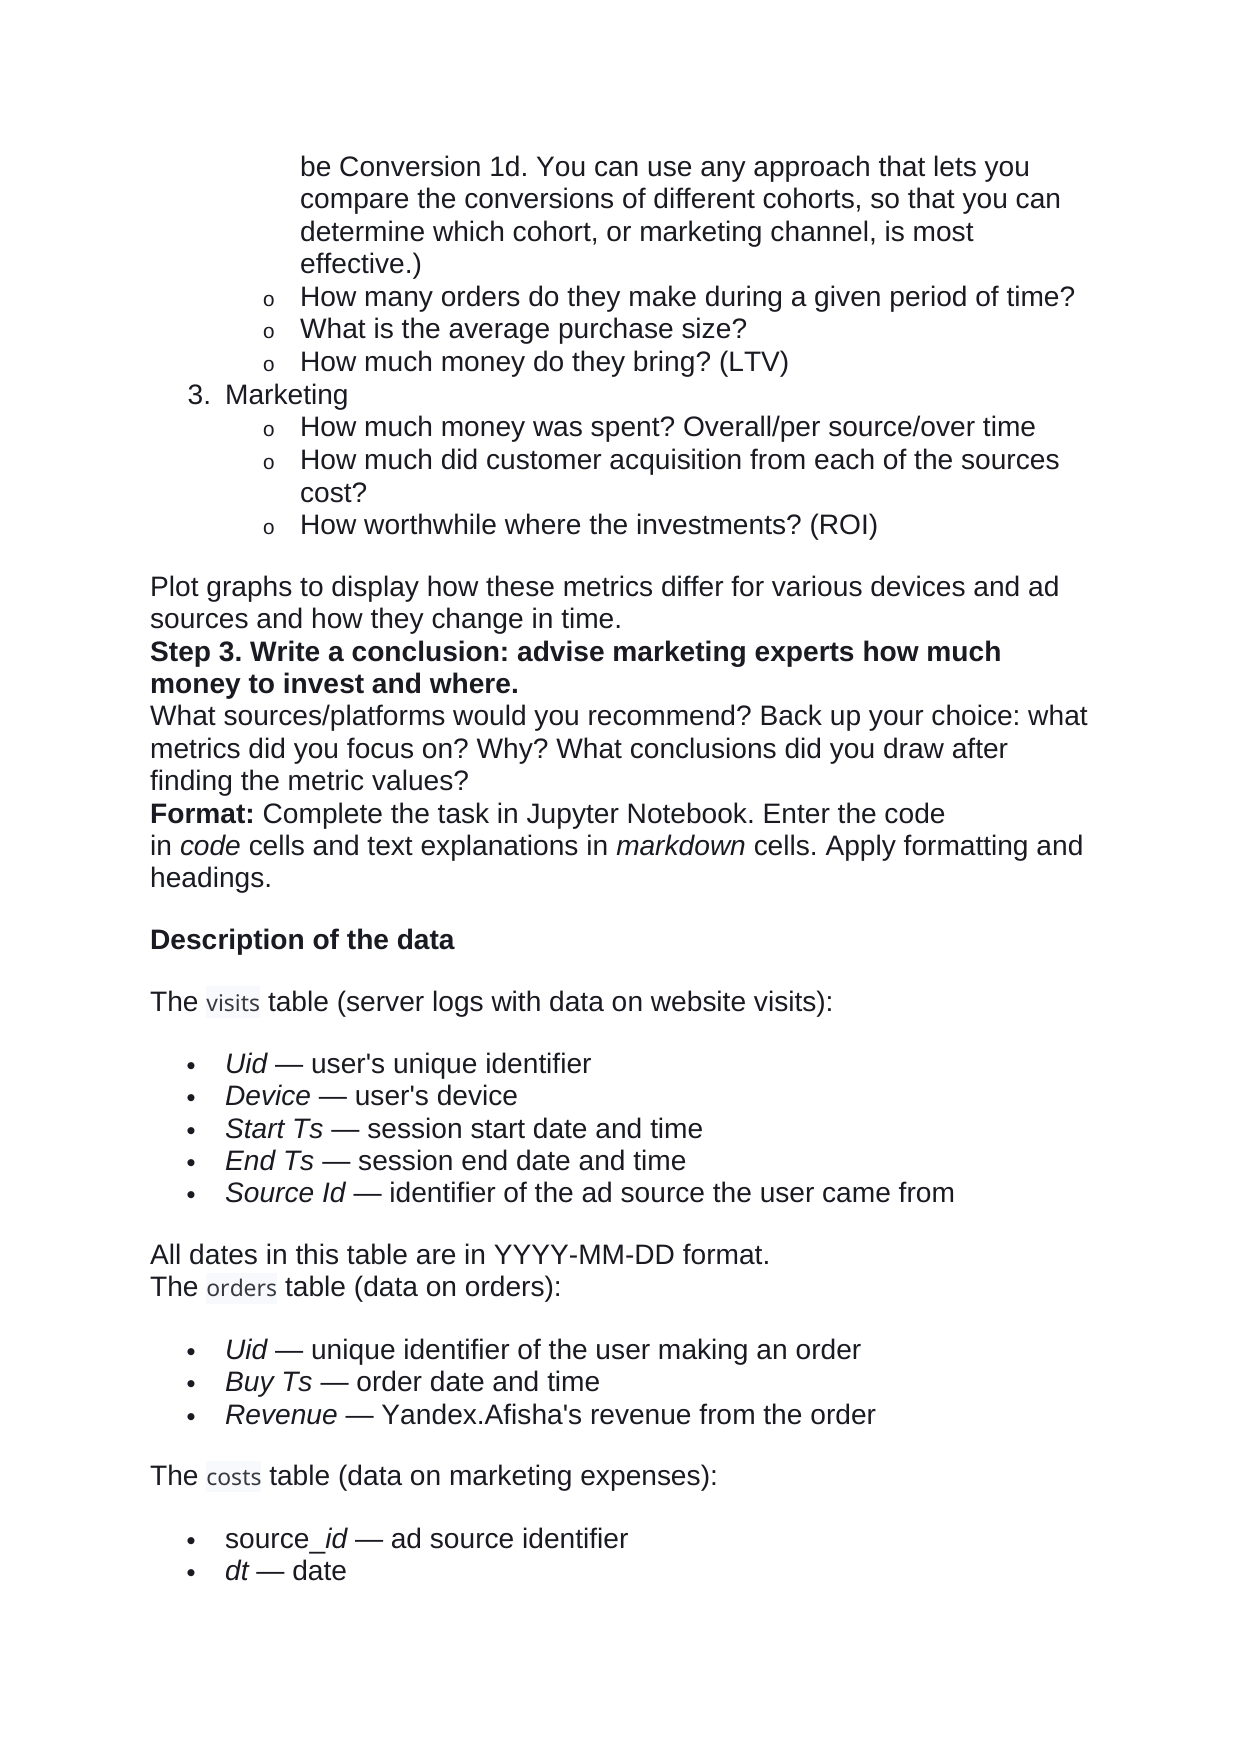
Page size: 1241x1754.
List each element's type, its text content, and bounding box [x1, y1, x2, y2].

list How much money do they bring? (LTV) [262, 345, 1090, 378]
list Uid — user's unique identifier [187, 1047, 1090, 1079]
list source_id — ad source identifier [187, 1522, 1090, 1554]
list Marketing [187, 378, 1090, 410]
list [262, 150, 1090, 279]
list What is the average purchase size? [262, 312, 1090, 345]
list Buy Ts — order date and time [187, 1365, 1090, 1398]
list How worthwhile where the investments? (ROI) [262, 508, 1090, 541]
list How much did customer acquisition from each of the sources cost? [262, 443, 1090, 508]
text Format: Complete the task in Jupyter Notebook. Enter the code in code cells and text explanations in markdown cells. Apply formatting and headings. [150, 797, 1090, 894]
list How much money was spent? Overall/per source/over time [262, 410, 1090, 443]
text The orders table (data on orders): [150, 1270, 1090, 1304]
text The costs table (data on marketing expenses): [150, 1459, 1090, 1492]
text Description of the data [150, 923, 1090, 955]
list Start Ts — session start date and time [187, 1112, 1090, 1144]
list dt — date [187, 1554, 1090, 1586]
text Step 3. Write a conclusion: advise marketing experts how much money to invest and where. [150, 634, 1090, 699]
list Revenue — Yandex.Afisha's revenue from the order [187, 1398, 1090, 1430]
text Plot graphs to display how these metrics differ for various devices and ad sources and how they change in time. [150, 570, 1090, 634]
list How many orders do they make during a given period of time? [262, 279, 1090, 312]
list Uid — unique identifier of the user making an order [187, 1333, 1090, 1365]
list Source Id — identifier of the ad source the user came from [187, 1176, 1090, 1209]
text All dates in this table are in YYYY-MM-DD format. [150, 1238, 1090, 1270]
list End Ts — session end date and time [187, 1144, 1090, 1176]
text The visits table (server logs with data on website visits): [150, 984, 1090, 1018]
list Device — user's device [187, 1079, 1090, 1112]
text What sources/platforms would you recommend? Back up your choice: what metrics did you focus on? Why? What conclusions did you draw after finding the metric values? [150, 699, 1090, 797]
